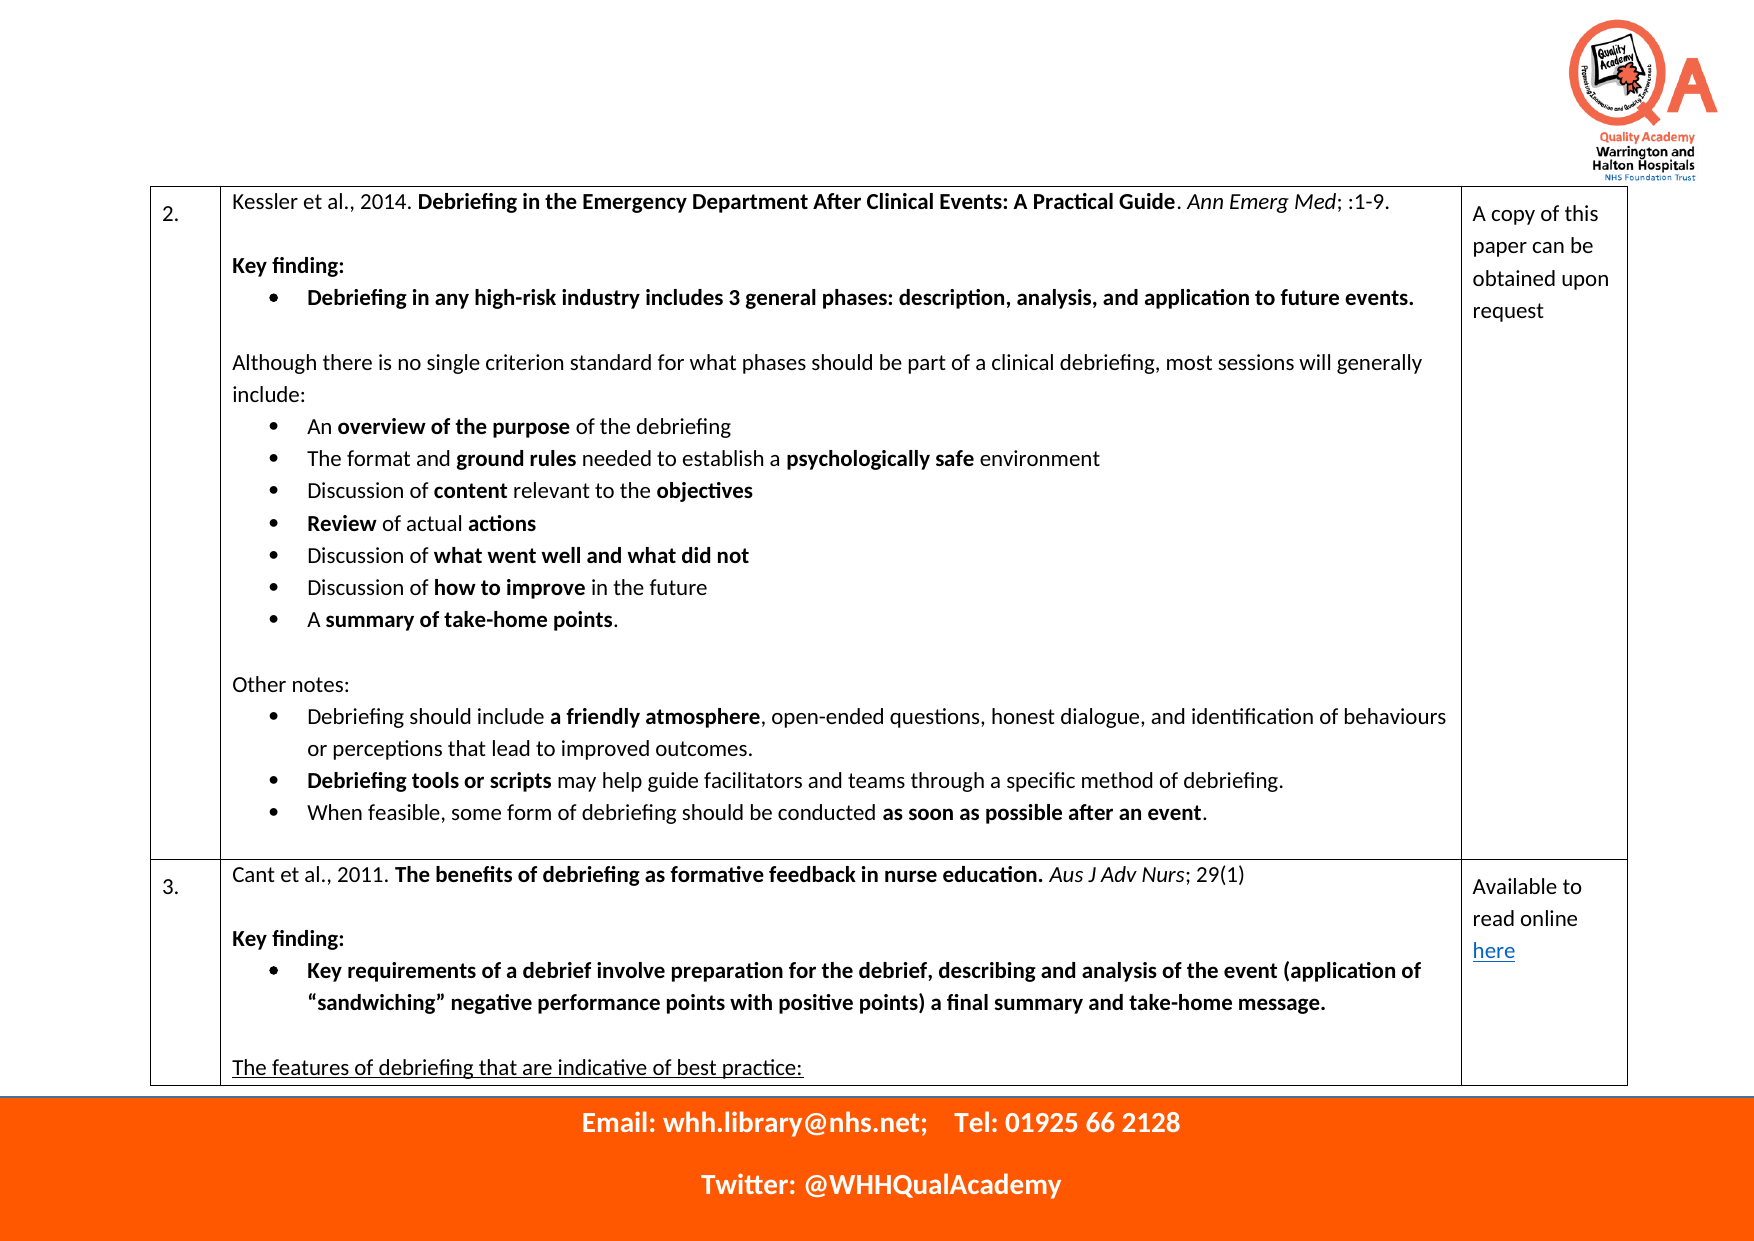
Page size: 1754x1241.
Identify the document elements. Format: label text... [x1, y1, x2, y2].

table_cell A copy of this paper can be obtained upon request [1462, 187, 1627, 859]
table_cell 2. [151, 187, 220, 859]
table_cell Kessler et al., 2014. Debriefing in the Emergency Department After Clinical Events: A Practical Guide. Ann Emerg Med; :1-9. Key finding: Debriefing in any high-risk industry includes 3 general phases: description, analysis, and application to future events. Although there is no single criterion standard for what phases should be part of a clinical debriefing, most sessions will generally include: An overview of the purpose of the debriefing The format and ground rules needed to establish a psychologically safe environment Discussion of content relevant to the objectives Review of actual actions Discussion of what went well and what did not Discussion of how to improve in the future A summary of take-home points. Other notes: Debriefing should include a friendly atmosphere, open-ended questions, honest dialogue, and identification of behaviours or perceptions that lead to improved outcomes. Debriefing tools or scripts may help guide facilitators and teams through a specific method of debriefing. When feasible, some form of debriefing should be conducted as soon as possible after an event. [221, 187, 1461, 859]
table_cell Available to read online here [1462, 860, 1627, 1085]
picture [1564, 18, 1720, 186]
table_cell 3. [151, 860, 220, 1085]
